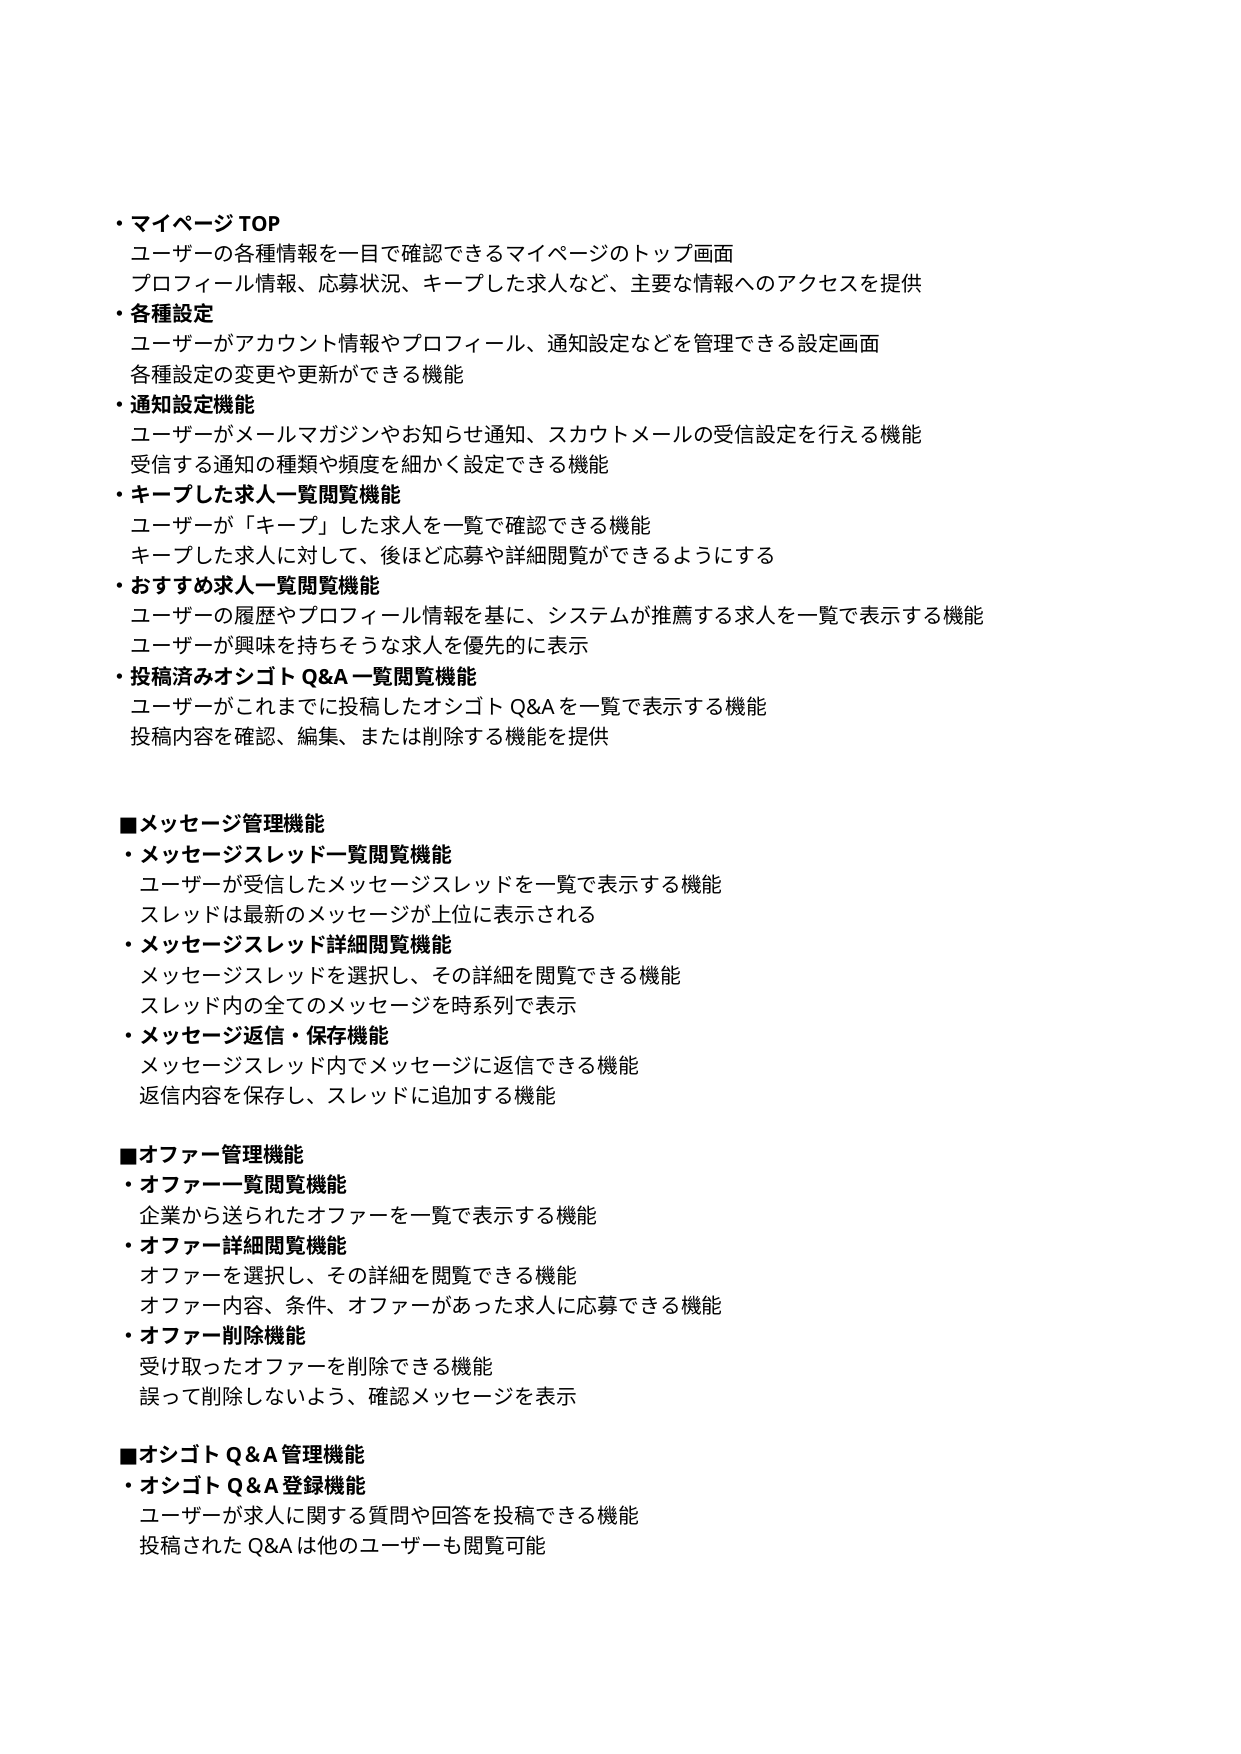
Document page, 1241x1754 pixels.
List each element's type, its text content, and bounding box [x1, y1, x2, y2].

text ユーザーがこれまでに投稿したオシゴトQ&Aを一覧で表示する機能 [89, 690, 1167, 721]
text 投稿内容を確認、編集、または削除する機能を提供 [89, 721, 1167, 751]
text ・通知設定機能 [89, 388, 1167, 418]
text キープした求人に対して、後ほど応募や詳細閲覧ができるようにする [89, 539, 1167, 569]
text ユーザーの履歴やプロフィール情報を基に、システムが推薦する求人を一覧で表示する機能 [89, 599, 1167, 630]
text ・メッセージ返信・保存機能 [118, 1019, 1167, 1049]
text ・投稿済みオシゴトQ&A一覧閲覧機能 [89, 660, 1167, 690]
text ユーザーがアカウント情報やプロフィール、通知設定などを管理できる設定画面 [89, 328, 1167, 358]
text ユーザーが「キープ」した求人を一覧で確認できる機能 [89, 509, 1167, 539]
text ■オファー管理機能 [118, 1138, 1167, 1169]
text ・オファー削除機能 [118, 1320, 1167, 1350]
text 企業から送られたオファーを一覧で表示する機能 [118, 1199, 1167, 1229]
text 受け取ったオファーを削除できる機能 [118, 1350, 1167, 1380]
text ・メッセージスレッド一覧閲覧機能 [118, 838, 1167, 868]
text 返信内容を保存し、スレッドに追加する機能 [118, 1080, 1167, 1110]
text オファーを選択し、その詳細を閲覧できる機能 [118, 1259, 1167, 1289]
text ユーザーが興味を持ちそうな求人を優先的に表示 [89, 630, 1167, 660]
text メッセージスレッド内でメッセージに返信できる機能 [118, 1049, 1167, 1080]
text ・メッセージスレッド詳細閲覧機能 [118, 929, 1167, 959]
text プロフィール情報、応募状況、キープした求人など、主要な情報へのアクセスを提供 [89, 267, 1167, 297]
text ユーザーの各種情報を一目で確認できるマイページのトップ画面 [89, 237, 1167, 267]
text スレッドは最新のメッセージが上位に表示される [118, 898, 1167, 929]
text オファー内容、条件、オファーがあった求人に応募できる機能 [118, 1289, 1167, 1320]
text ・おすすめ求人一覧閲覧機能 [89, 569, 1167, 599]
text ・キープした求人一覧閲覧機能 [89, 479, 1167, 509]
text 投稿されたQ&Aは他のユーザーも閲覧可能 [118, 1529, 1167, 1560]
text メッセージスレッドを選択し、その詳細を閲覧できる機能 [118, 959, 1167, 989]
text ・オシゴトQ＆A登録機能 [118, 1469, 1167, 1499]
text 誤って削除しないよう、確認メッセージを表示 [118, 1380, 1167, 1410]
text ユーザーが求人に関する質問や回答を投稿できる機能 [118, 1499, 1167, 1529]
text ■メッセージ管理機能 [118, 808, 1167, 838]
text 各種設定の変更や更新ができる機能 [89, 358, 1167, 388]
text ・オファー一覧閲覧機能 [118, 1169, 1167, 1199]
text 受信する通知の種類や頻度を細かく設定できる機能 [89, 448, 1167, 479]
text スレッド内の全てのメッセージを時系列で表示 [118, 989, 1167, 1019]
text ・各種設定 [89, 297, 1167, 328]
text ・オファー詳細閲覧機能 [118, 1229, 1167, 1259]
text ■オシゴトQ＆A管理機能 [118, 1439, 1167, 1469]
text ユーザーが受信したメッセージスレッドを一覧で表示する機能 [118, 868, 1167, 898]
text ユーザーがメールマガジンやお知らせ通知、スカウトメールの受信設定を行える機能 [89, 418, 1167, 448]
text ・マイページTOP [89, 207, 1167, 237]
